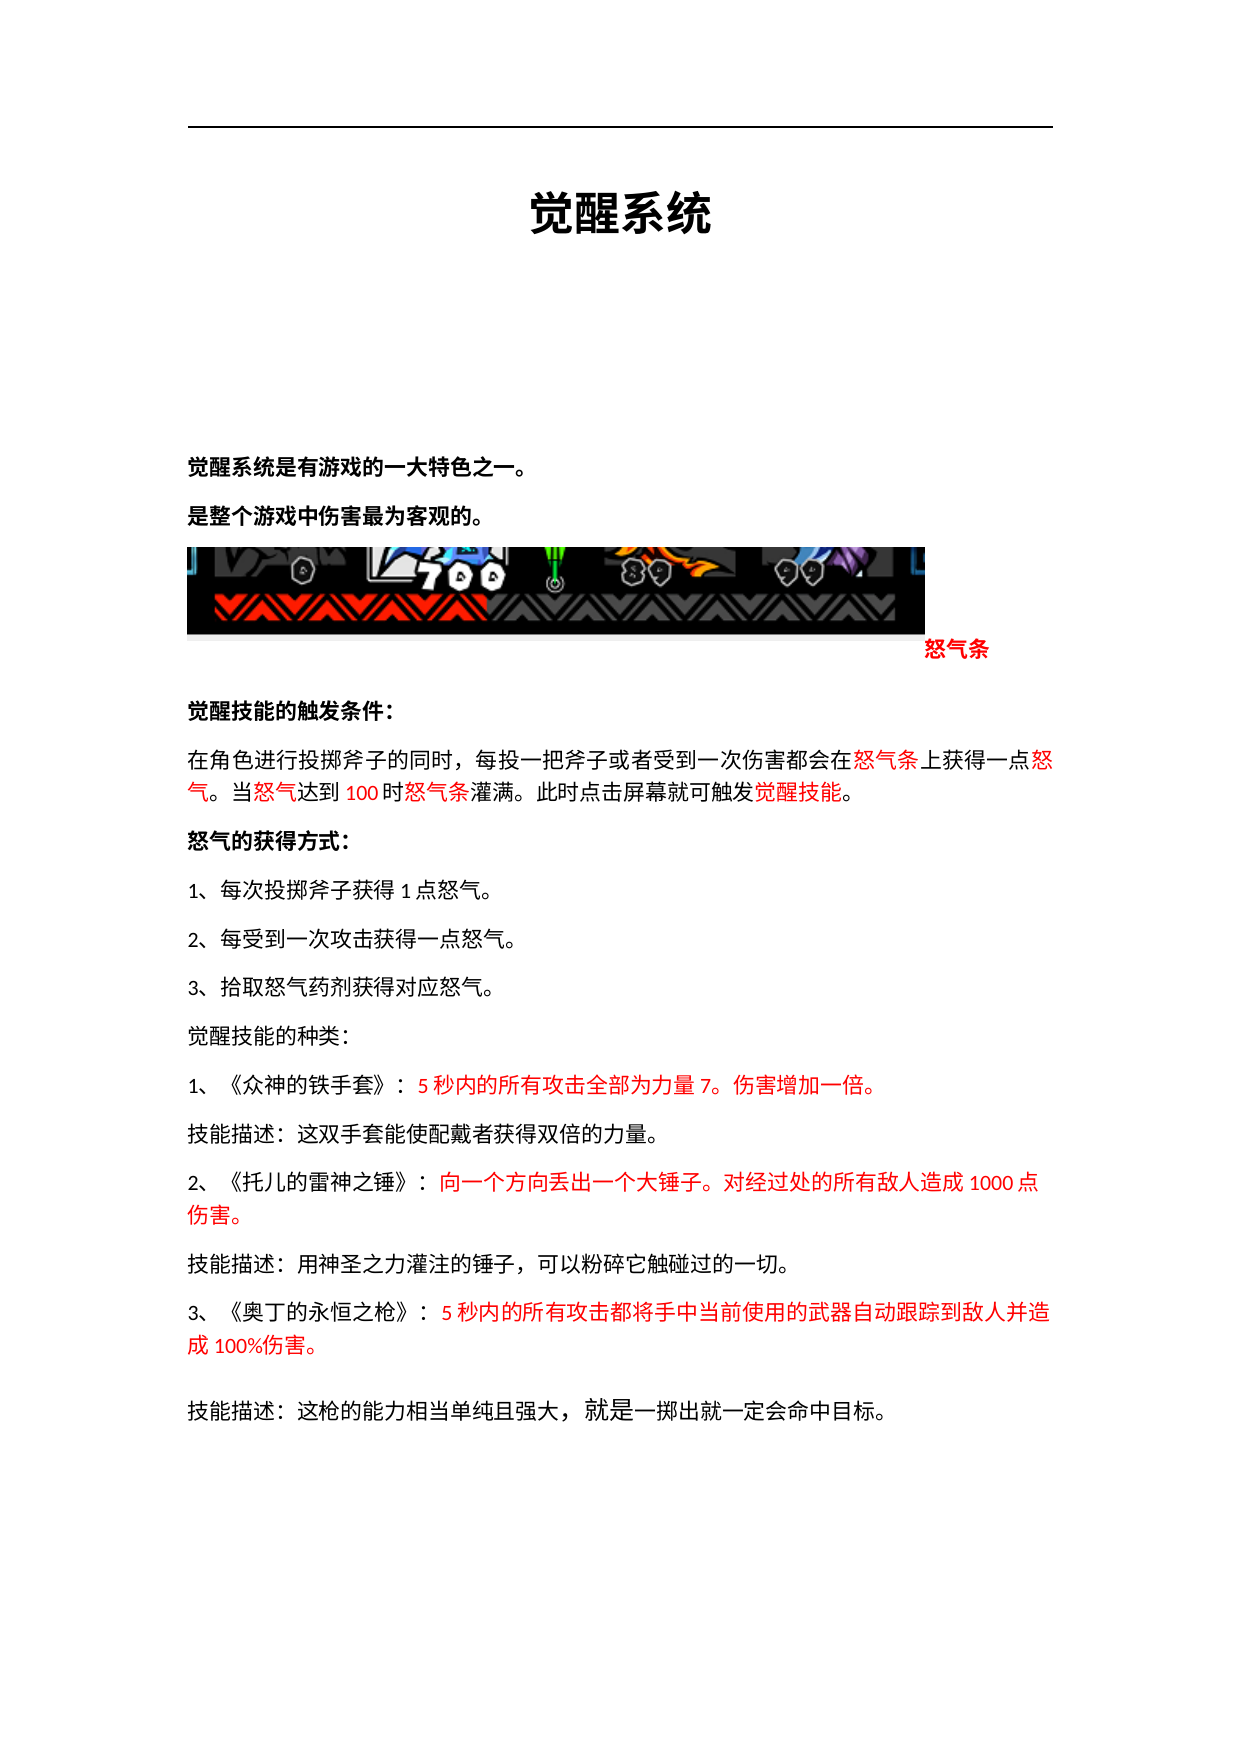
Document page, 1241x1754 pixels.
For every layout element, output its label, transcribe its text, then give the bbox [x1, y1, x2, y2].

text 怒气的获得方式： [187, 824, 1053, 856]
list 拾取怒气药剂获得对应怒气。 [187, 970, 1053, 1002]
text 技能描述：这枪的能力相当单纯且强大，就是一掷出就一定会命中目标。 [187, 1376, 1053, 1441]
text 技能描述：这双手套能使配戴者获得双倍的力量。 [187, 1116, 1053, 1149]
subtitle 觉醒系统 [187, 161, 1053, 259]
text 技能描述：用神圣之力灌注的锤子，可以粉碎它触碰过的一切。 [187, 1246, 1053, 1279]
text 是整个游戏中伤害最为客观的。 [187, 499, 1053, 531]
list 《托儿的雷神之锤》：向一个方向丢出一个大锤子。对经过处的所有敌人造成1000点伤害。 [187, 1165, 1053, 1230]
list 《众神的铁手套》：5秒内的所有攻击全部为力量7。伤害增加一倍。 [187, 1067, 1053, 1100]
list 每受到一次攻击获得一点怒气。 [187, 921, 1053, 954]
text 觉醒系统是有游戏的一大特色之一。 [187, 450, 1053, 482]
list 《奥丁的永恒之枪》：5秒内的所有攻击都将手中当前使用的武器自动跟踪到敌人并造成100%伤害。 [187, 1295, 1053, 1360]
list 每次投掷斧子获得1点怒气。 [187, 872, 1053, 905]
text 觉醒技能的触发条件： [187, 694, 1053, 726]
picture [187, 547, 925, 641]
text 在角色进行投掷斧子的同时，每投一把斧子或者受到一次伤害都会在怒气条上获得一点怒气。当怒气达到100时怒气条灌满。此时点击屏幕就可触发觉醒技能。 [187, 742, 1053, 807]
text 觉醒技能的种类： [187, 1019, 1053, 1051]
